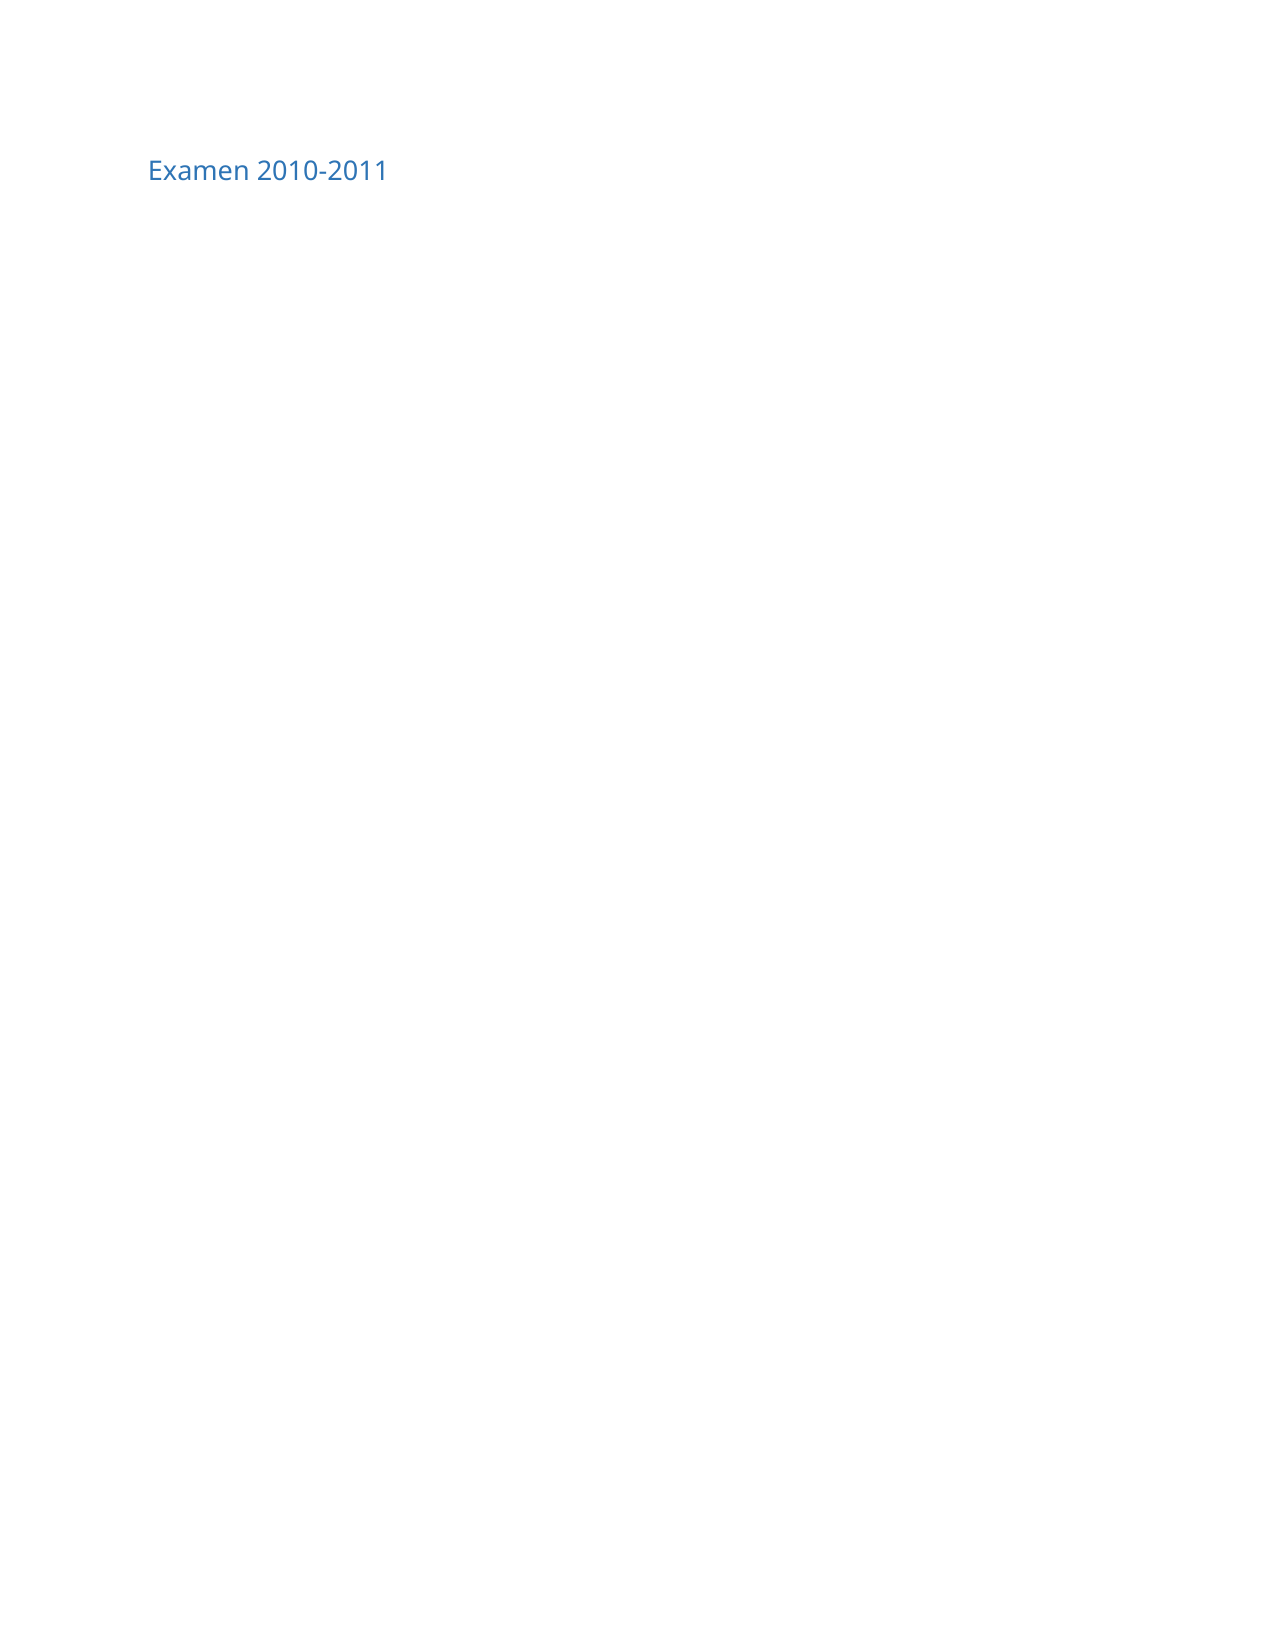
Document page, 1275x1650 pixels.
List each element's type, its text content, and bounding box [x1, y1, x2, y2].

subtitle Examen 2010-2011 [148, 152, 1127, 189]
